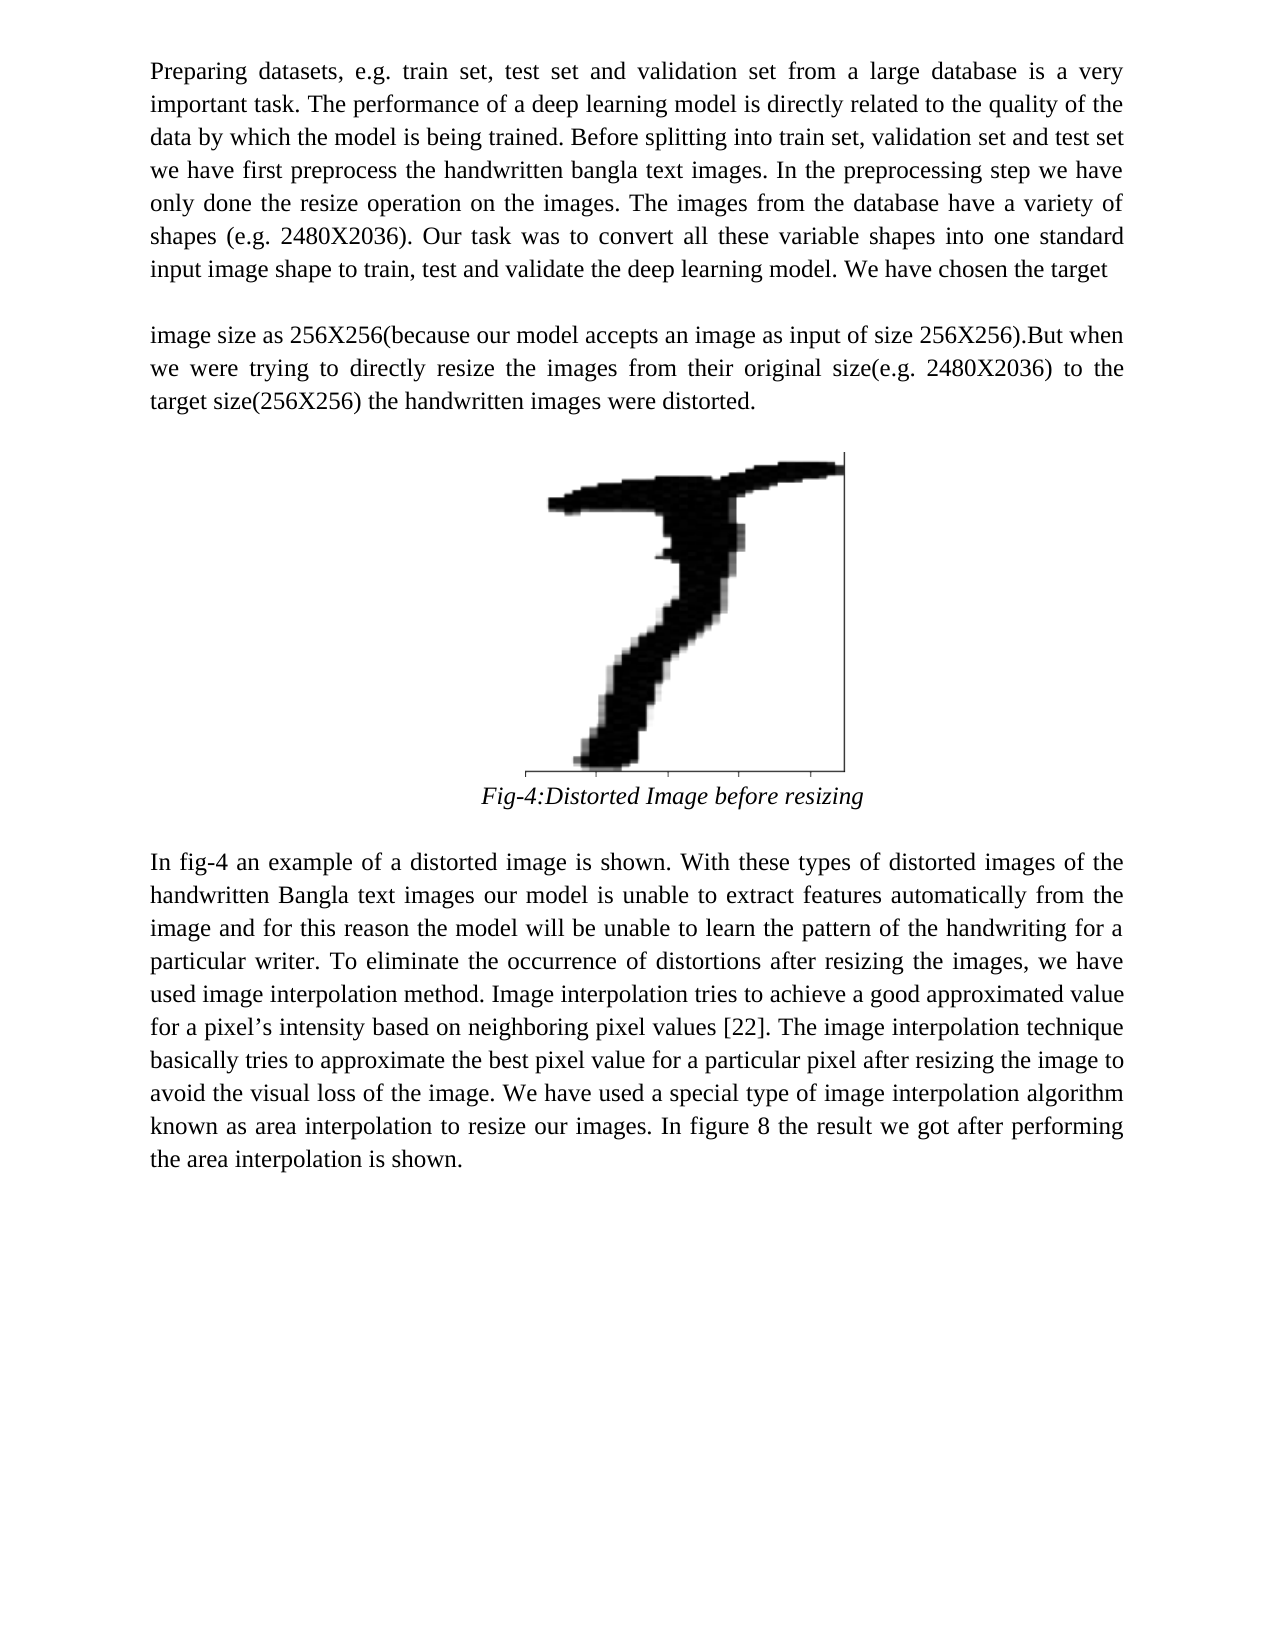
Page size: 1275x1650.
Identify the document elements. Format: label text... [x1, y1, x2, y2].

text Fig-4:Distorted Image before resizing [150, 781, 1125, 809]
text Preparing datasets, e.g. train set, test set and validation set from a large database is a very important task. The performance of a deep learning model is directly related to the quality of the data by which the model is being trained. Before splitting into train set, validation set and test set we have first preprocess the handwritten bangla text images. In the preprocessing step we have only done the resize operation on the images. The images from the database have a variety of shapes (e.g. 2480X2036). Our task was to convert all these variable shapes into one standard input image shape to train, test and validate the deep learning model. We have chosen the target [150, 56, 1125, 283]
picture [525, 452, 847, 777]
text In fig-4 an example of a distorted image is shown. With these types of distorted images of the handwritten Bangla text images our model is unable to extract features automatically from the image and for this reason the model will be unable to learn the pattern of the handwriting for a particular writer. To eliminate the occurrence of distortions after resizing the images, we have used image interpolation method. Image interpolation tries to achieve a good approximated value for a pixel’s intensity based on neighboring pixel values [22]. The image interpolation technique basically tries to approximate the best pixel value for a particular pixel after resizing the image to avoid the visual loss of the image. We have used a special type of image interpolation algorithm known as area interpolation to resize our images. In figure 8 the result we got after performing the area interpolation is shown. [150, 847, 1125, 1173]
text image size as 256X256(because our model accepts an image as input of size 256X256).But when we were trying to directly resize the images from their original size(e.g. 2480X2036) to the target size(256X256) the handwritten images were distorted. [150, 320, 1125, 415]
